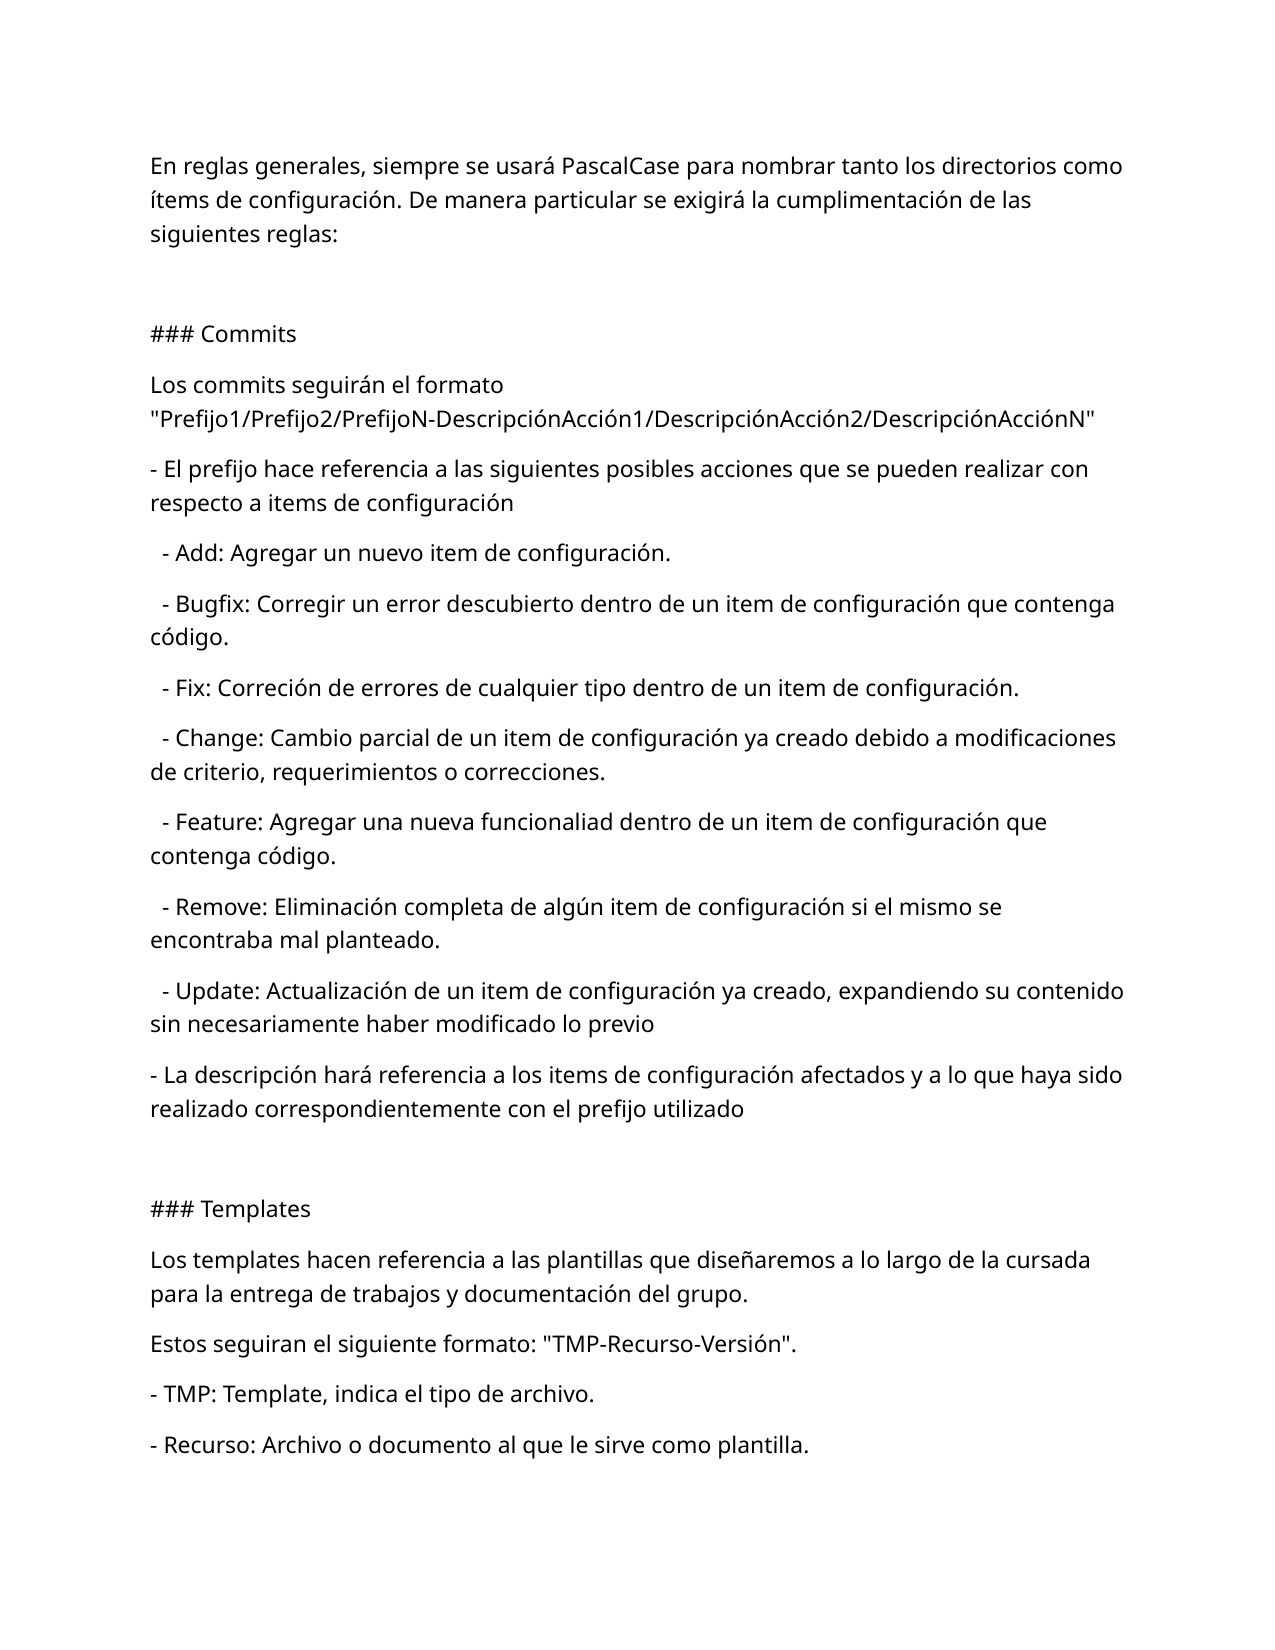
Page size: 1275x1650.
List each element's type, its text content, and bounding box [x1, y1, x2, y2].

text - Update: Actualización de un item de configuración ya creado, expandiendo su contenido sin necesariamente haber modificado lo previo [150, 974, 1125, 1039]
text - El prefijo hace referencia a las siguientes posibles acciones que se pueden realizar con respecto a items de configuración [150, 453, 1125, 518]
text - Recurso: Archivo o documento al que le sirve como plantilla. [150, 1429, 1125, 1460]
text Estos seguiran el siguiente formato: "TMP-Recurso-Versión". [150, 1328, 1125, 1359]
text ### Templates [150, 1193, 1125, 1224]
text Los templates hacen referencia a las plantillas que diseñaremos a lo largo de la cursada para la entrega de trabajos y documentación del grupo. [150, 1244, 1125, 1309]
text - Feature: Agregar una nueva funcionaliad dentro de un item de configuración que contenga código. [150, 806, 1125, 871]
text - Bugfix: Corregir un error descubierto dentro de un item de configuración que contenga código. [150, 587, 1125, 652]
text ### Commits [150, 318, 1125, 349]
text - Fix: Correción de errores de cualquier tipo dentro de un item de configuración. [150, 672, 1125, 703]
text En reglas generales, siempre se usará PascalCase para nombrar tanto los directorios como ítems de configuración. De manera particular se exigirá la cumplimentación de las siguientes reglas: [150, 150, 1125, 249]
text Los commits seguirán el formato "Prefijo1/Prefijo2/PrefijoN-DescripciónAcción1/DescripciónAcción2/DescripciónAcciónN" [150, 369, 1125, 434]
text - Remove: Eliminación completa de algún item de configuración si el mismo se encontraba mal planteado. [150, 890, 1125, 955]
text - TMP: Template, indica el tipo de archivo. [150, 1378, 1125, 1409]
text - Add: Agregar un nuevo item de configuración. [150, 537, 1125, 568]
text - La descripción hará referencia a los items de configuración afectados y a lo que haya sido realizado correspondientemente con el prefijo utilizado [150, 1059, 1125, 1124]
text - Change: Cambio parcial de un item de configuración ya creado debido a modificaciones de criterio, requerimientos o correcciones. [150, 722, 1125, 787]
